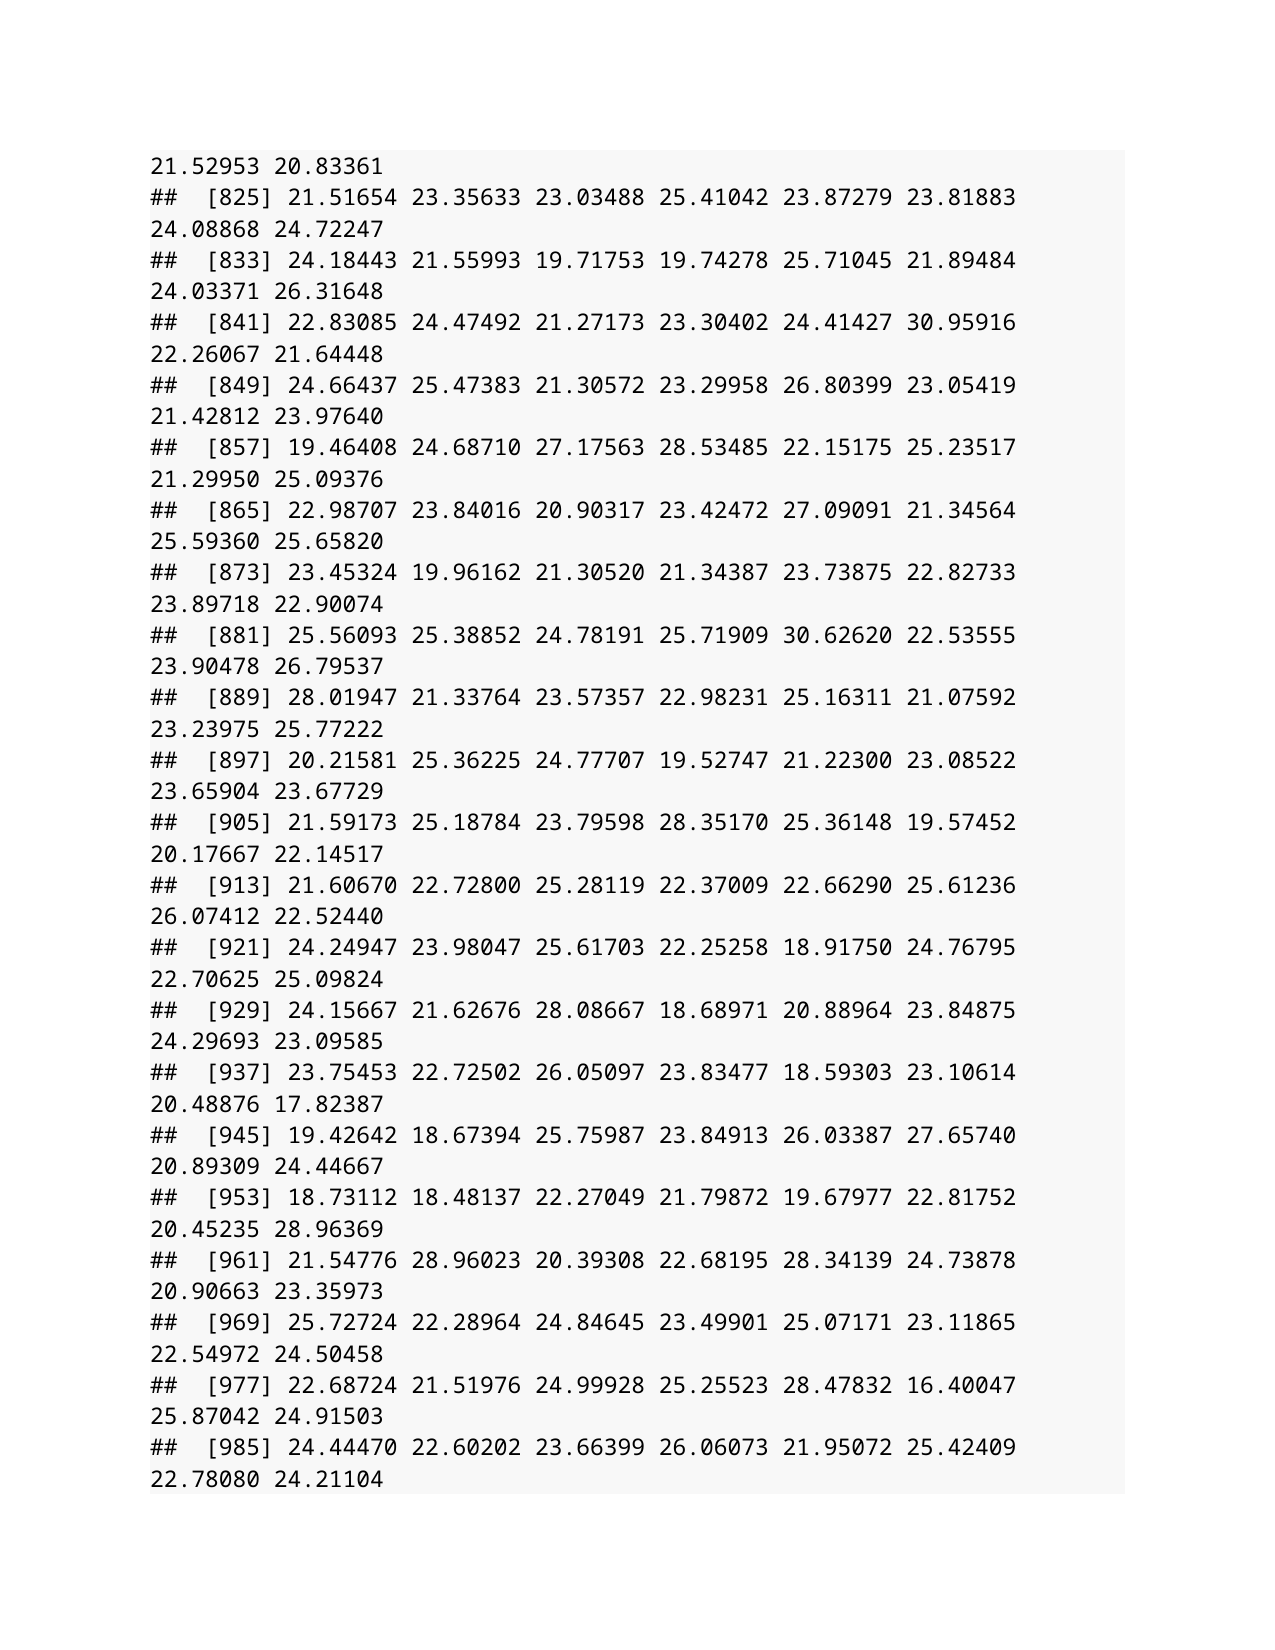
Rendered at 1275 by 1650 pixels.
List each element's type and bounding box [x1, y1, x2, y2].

text [150, 150, 1125, 1494]
